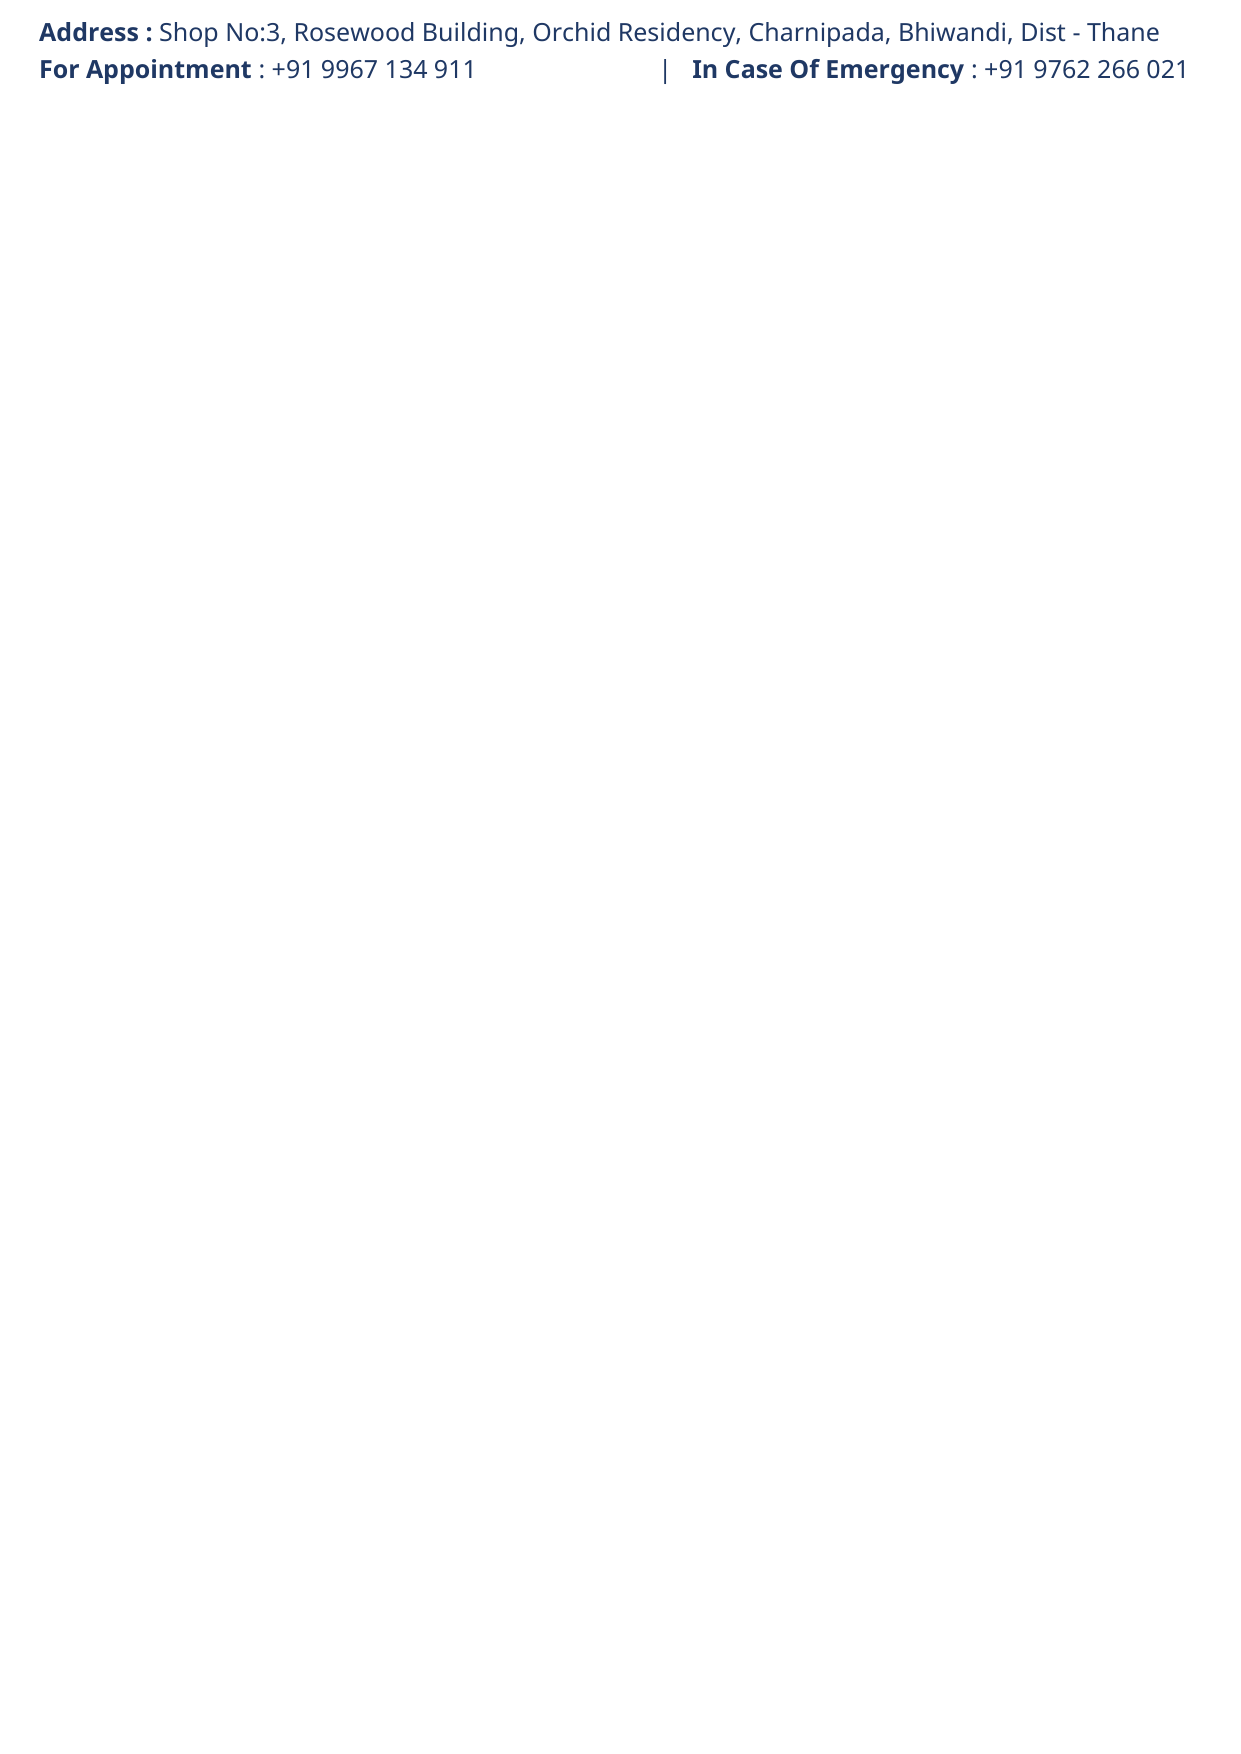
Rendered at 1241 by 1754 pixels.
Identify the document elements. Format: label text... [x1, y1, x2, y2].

text For Appointment : +91 9967 134 911 | In Case Of Emergency : +91 9762 266 021 [0, 52, 1240, 86]
text Address : Shop No:3, Rosewood Building, Orchid Residency, Charnipada, Bhiwandi, Dist - Thane [0, 15, 1240, 49]
